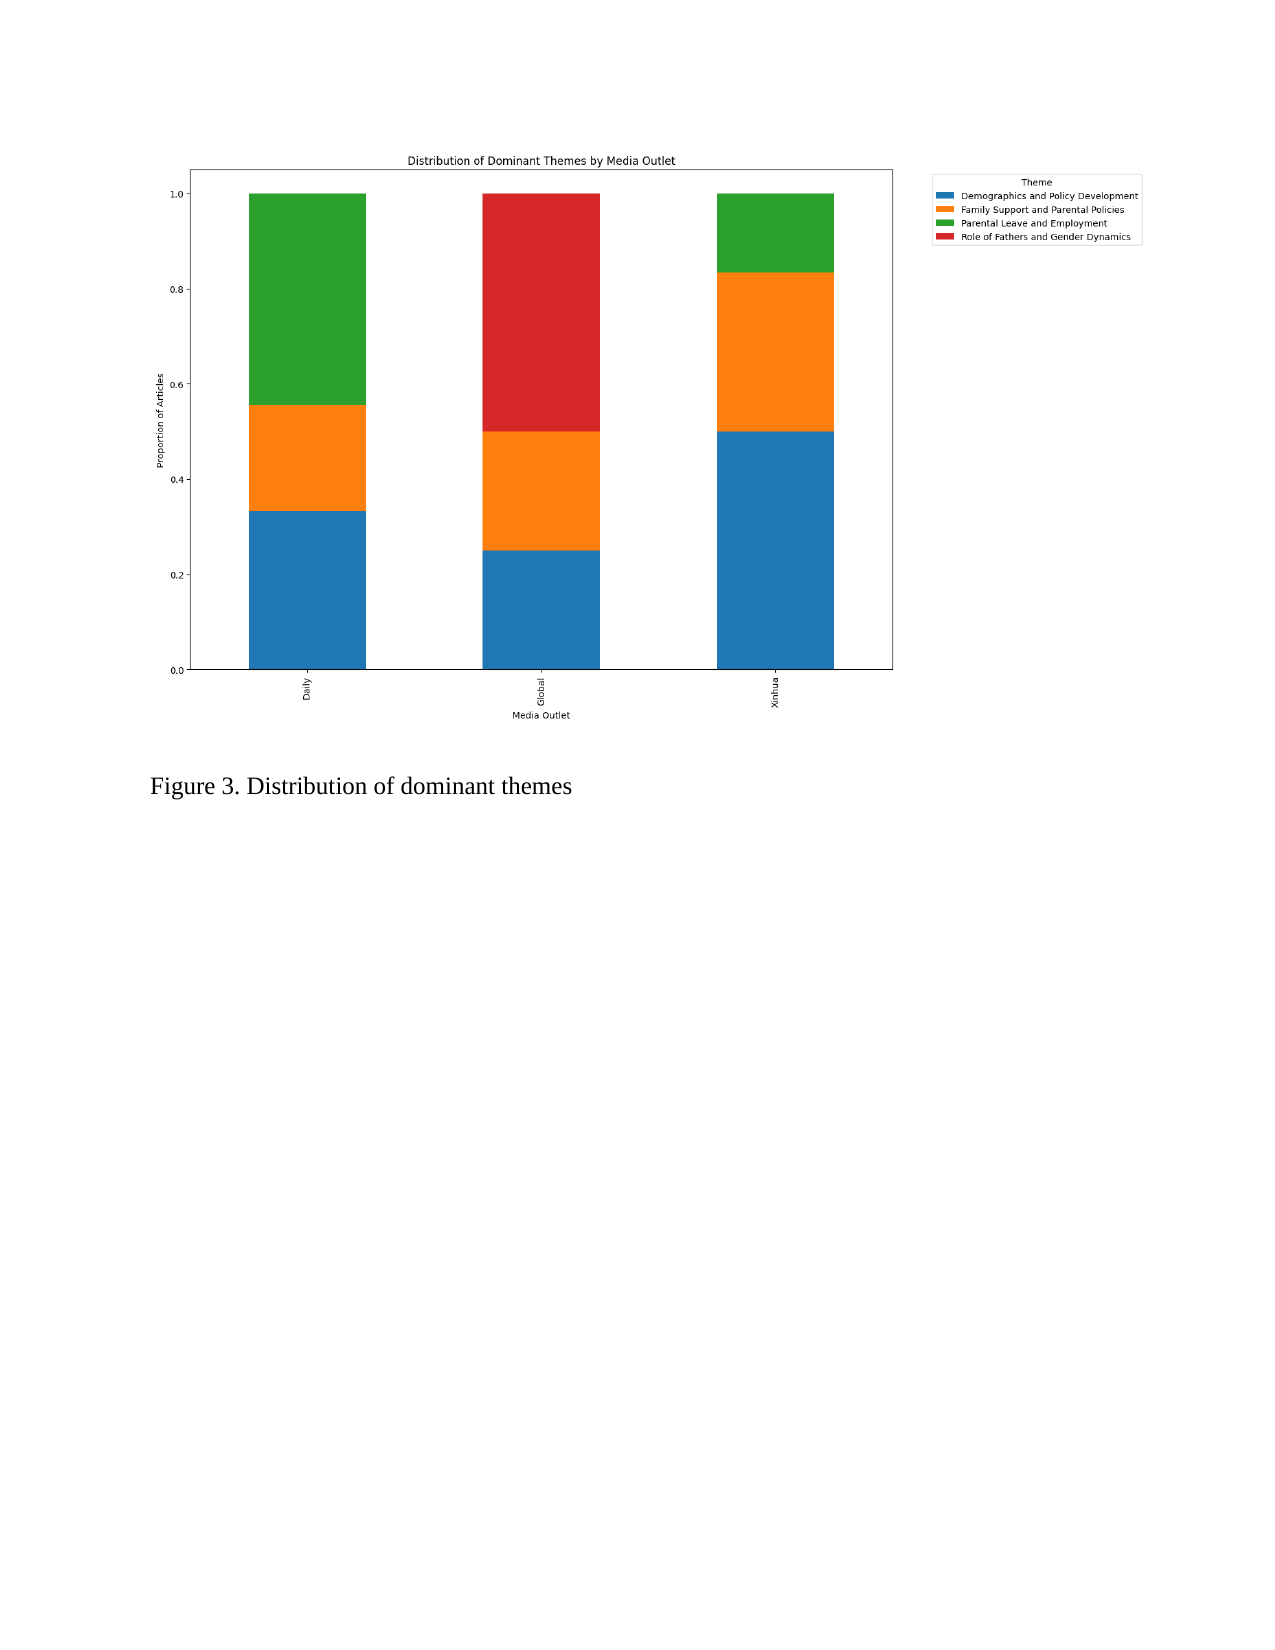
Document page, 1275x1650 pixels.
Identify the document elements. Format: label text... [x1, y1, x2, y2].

text Figure 3. Distribution of dominant themes [150, 771, 1125, 800]
picture [150, 150, 1148, 726]
